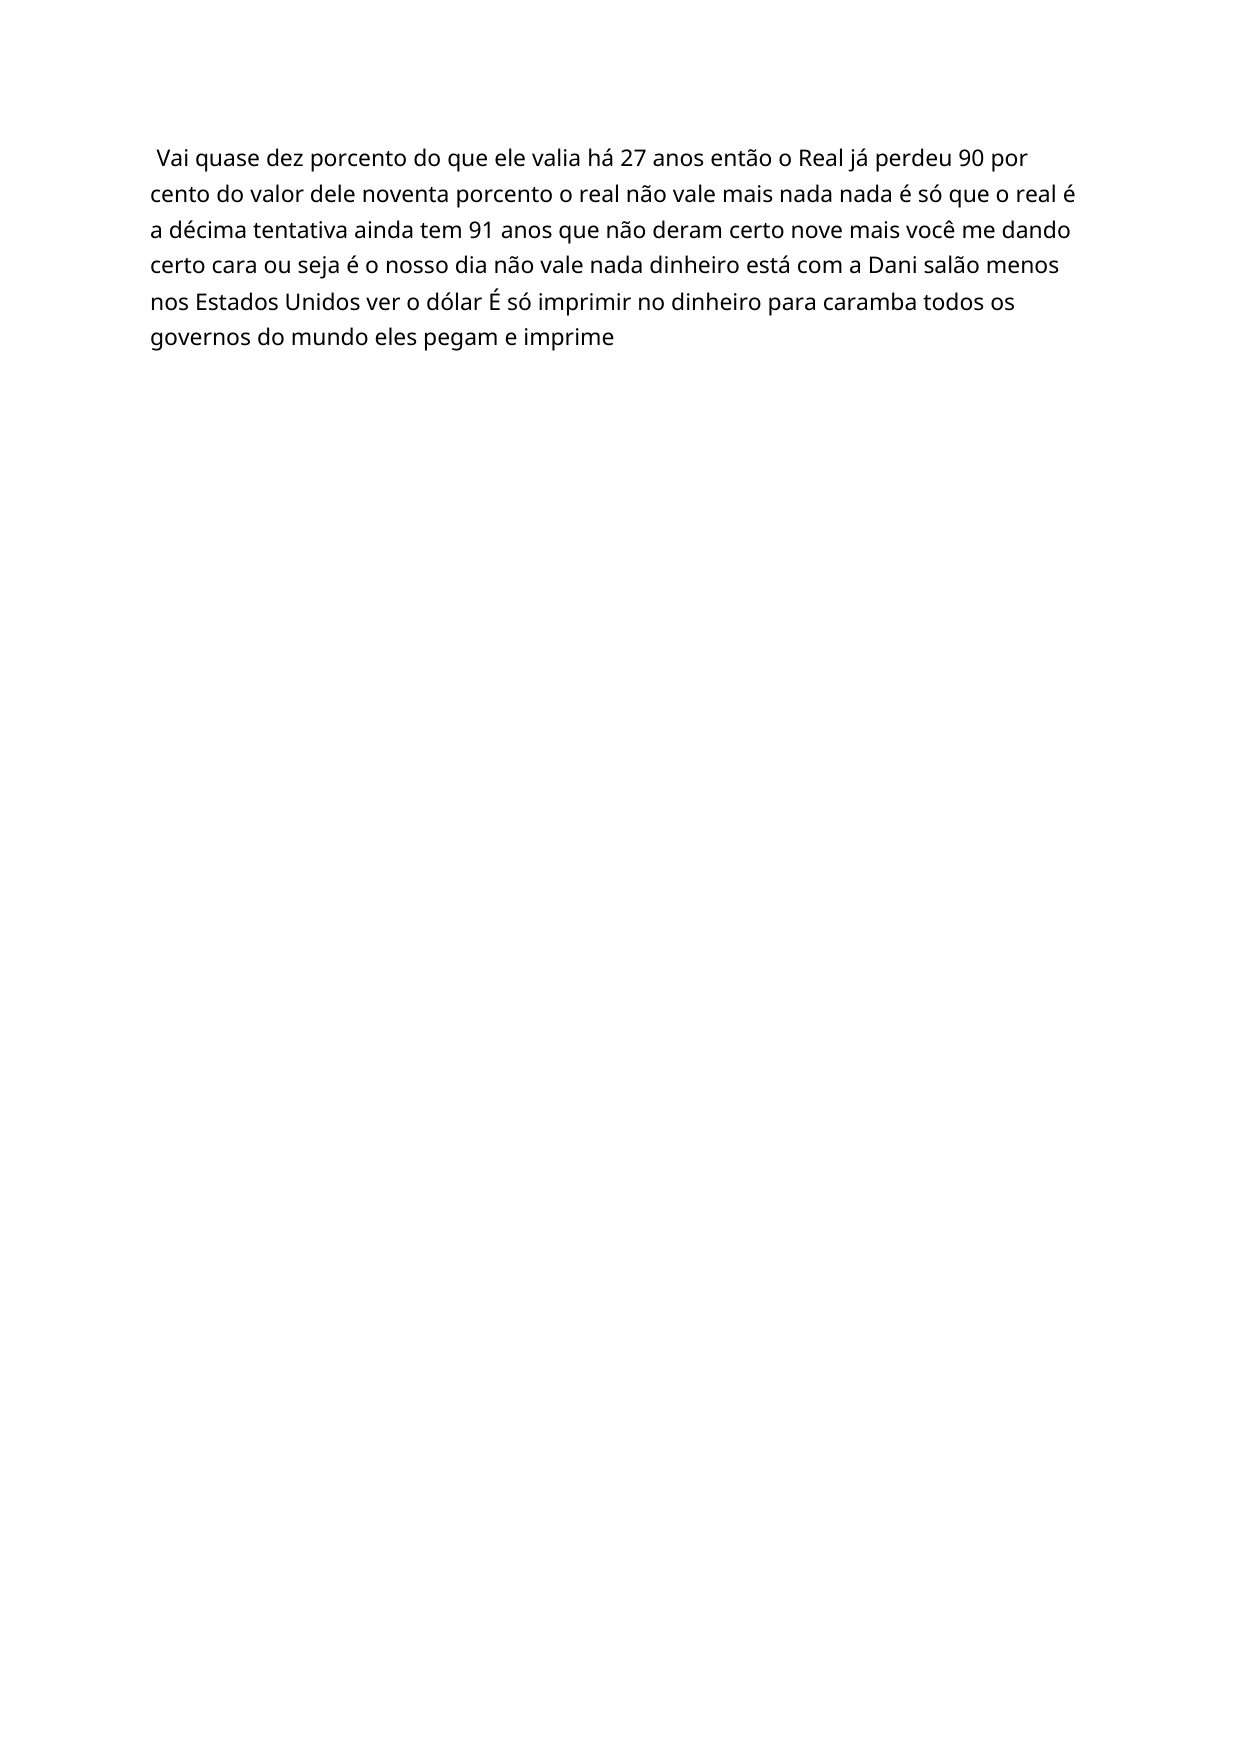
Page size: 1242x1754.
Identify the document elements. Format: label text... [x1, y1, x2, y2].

text Vai quase dez porcento do que ele valia há 27 anos então o Real já perdeu 90 por cento do valor dele noventa porcento o real não vale mais nada nada é só que o real é a décima tentativa ainda tem 91 anos que não deram certo nove mais você me dando certo cara ou seja é o nosso dia não vale nada dinheiro está com a Dani salão menos nos Estados Unidos ver o dólar É só imprimir no dinheiro para caramba todos os governos do mundo eles pegam e imprime [150, 142, 1085, 353]
